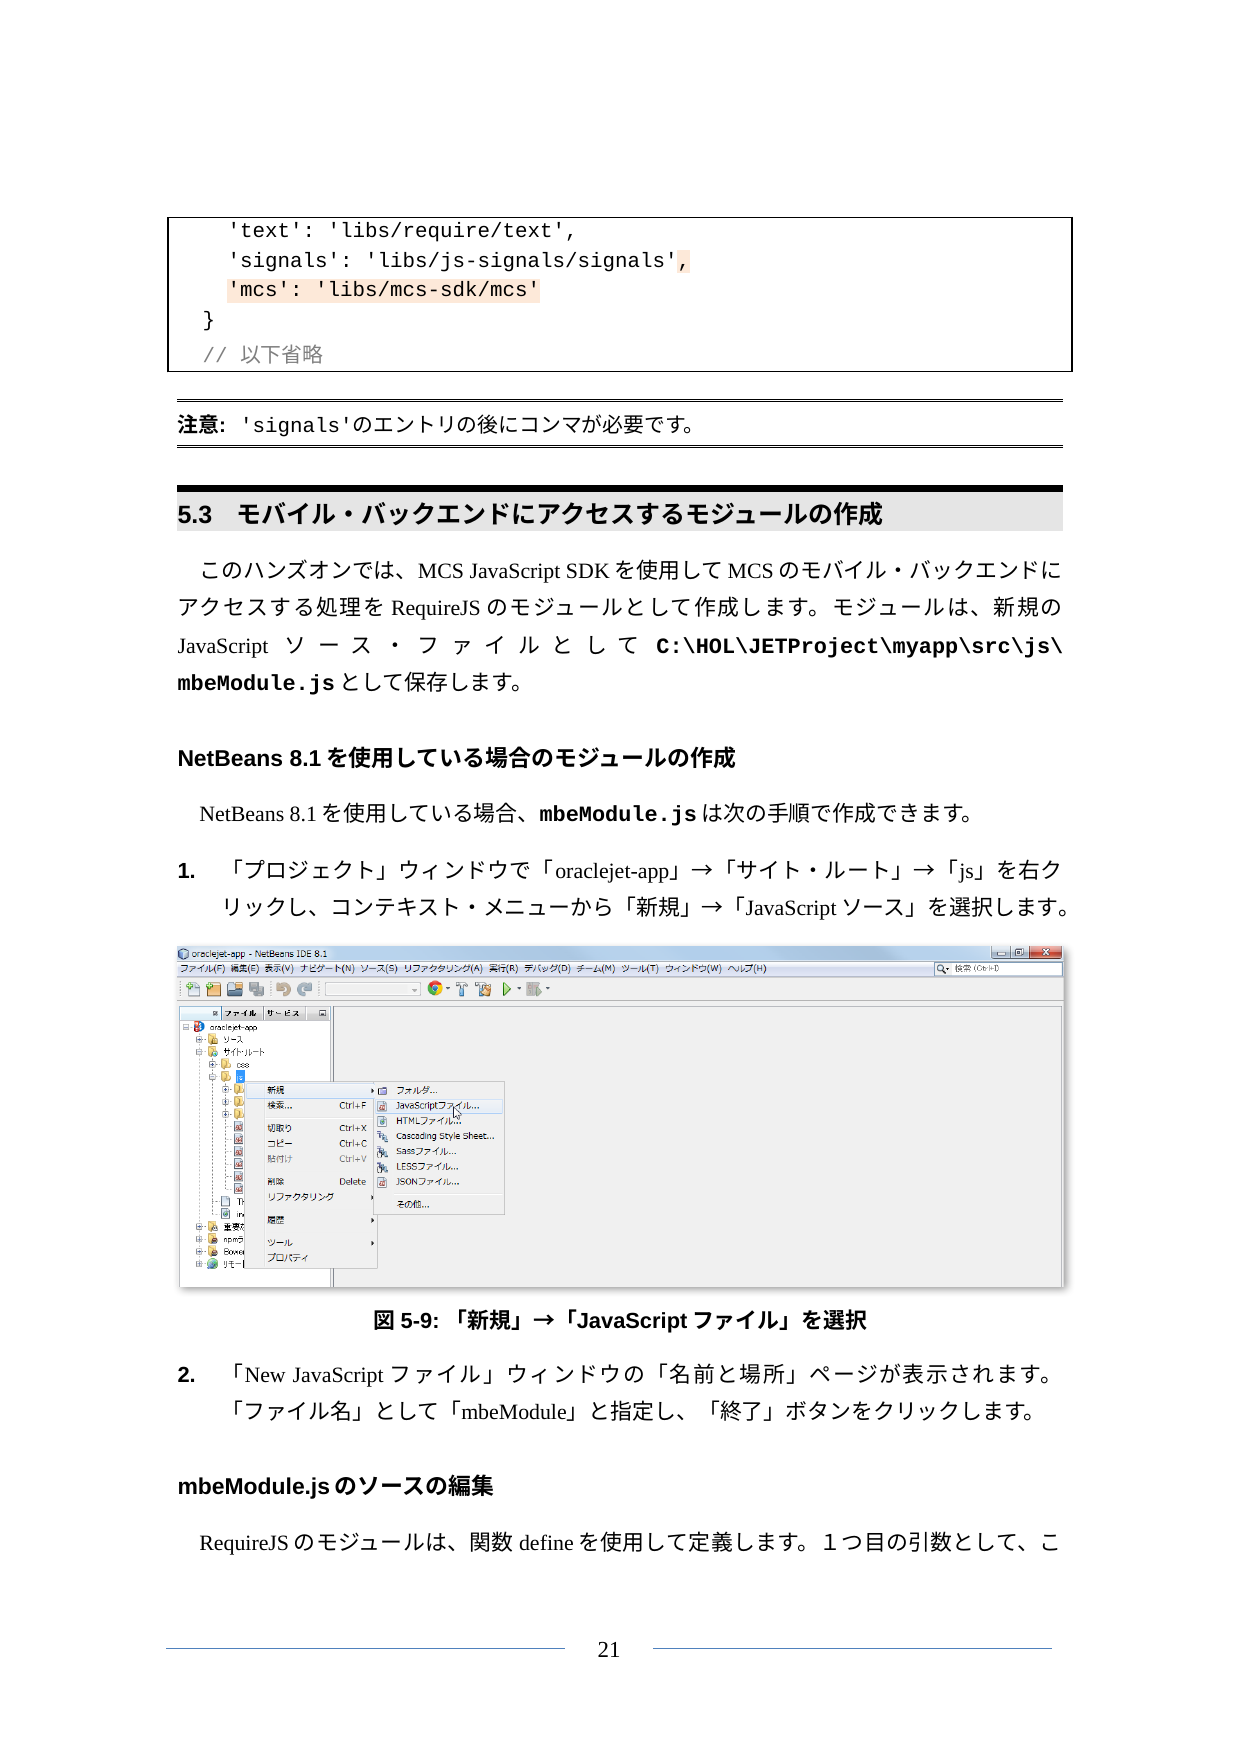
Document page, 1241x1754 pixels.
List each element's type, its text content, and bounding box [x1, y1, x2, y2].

subtitle NetBeans 8.1を使用している場合のモジュールの作成 [177, 737, 1063, 775]
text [177, 1522, 1063, 1560]
text } [169, 305, 1071, 332]
list 「New JavaScriptファイル」ウィンドウの「名前と場所」ページが表示されます。「ファイル名」として「mbeModule」と指定し、「終了」ボタンをクリックします。 [177, 1354, 1063, 1429]
text 'text': 'libs/require/text', [169, 218, 1071, 244]
text 'signals': 'libs/js-signals/signals', [169, 246, 1071, 273]
subtitle mbeModule.jsのソースの編集 [177, 1466, 1063, 1504]
text 注意: 'signals'のエントリの後にコンマが必要です。 [177, 402, 1063, 445]
picture [177, 946, 1064, 1287]
text NetBeans 8.1を使用している場合、mbeModule.jsは次の手順で作成できます。 [177, 794, 1063, 831]
subtitle モバイル・バックエンドにアクセスするモジュールの作成 [177, 492, 1063, 531]
text // 以下省略 [169, 335, 1071, 371]
text 'mcs': 'libs/mcs-sdk/mcs' [169, 276, 1071, 303]
list 「プロジェクト」ウィンドウで「oraclejet-app」→「サイト・ルート」→「js」を右クリックし、コンテキスト・メニューから「新規」→「JavaScriptソース」を選択します。 [177, 850, 1063, 925]
text このハンズオンでは、MCS JavaScript SDKを使用してMCSのモバイル・バックエンドにアクセスする処理をRequireJSのモジュールとして作成します。モジュールは、新規のJavaScriptソース・ファイルとしてC:\HOL\JETProject\myapp\src\js\mbeModule.jsとして保存します。 [177, 550, 1063, 700]
